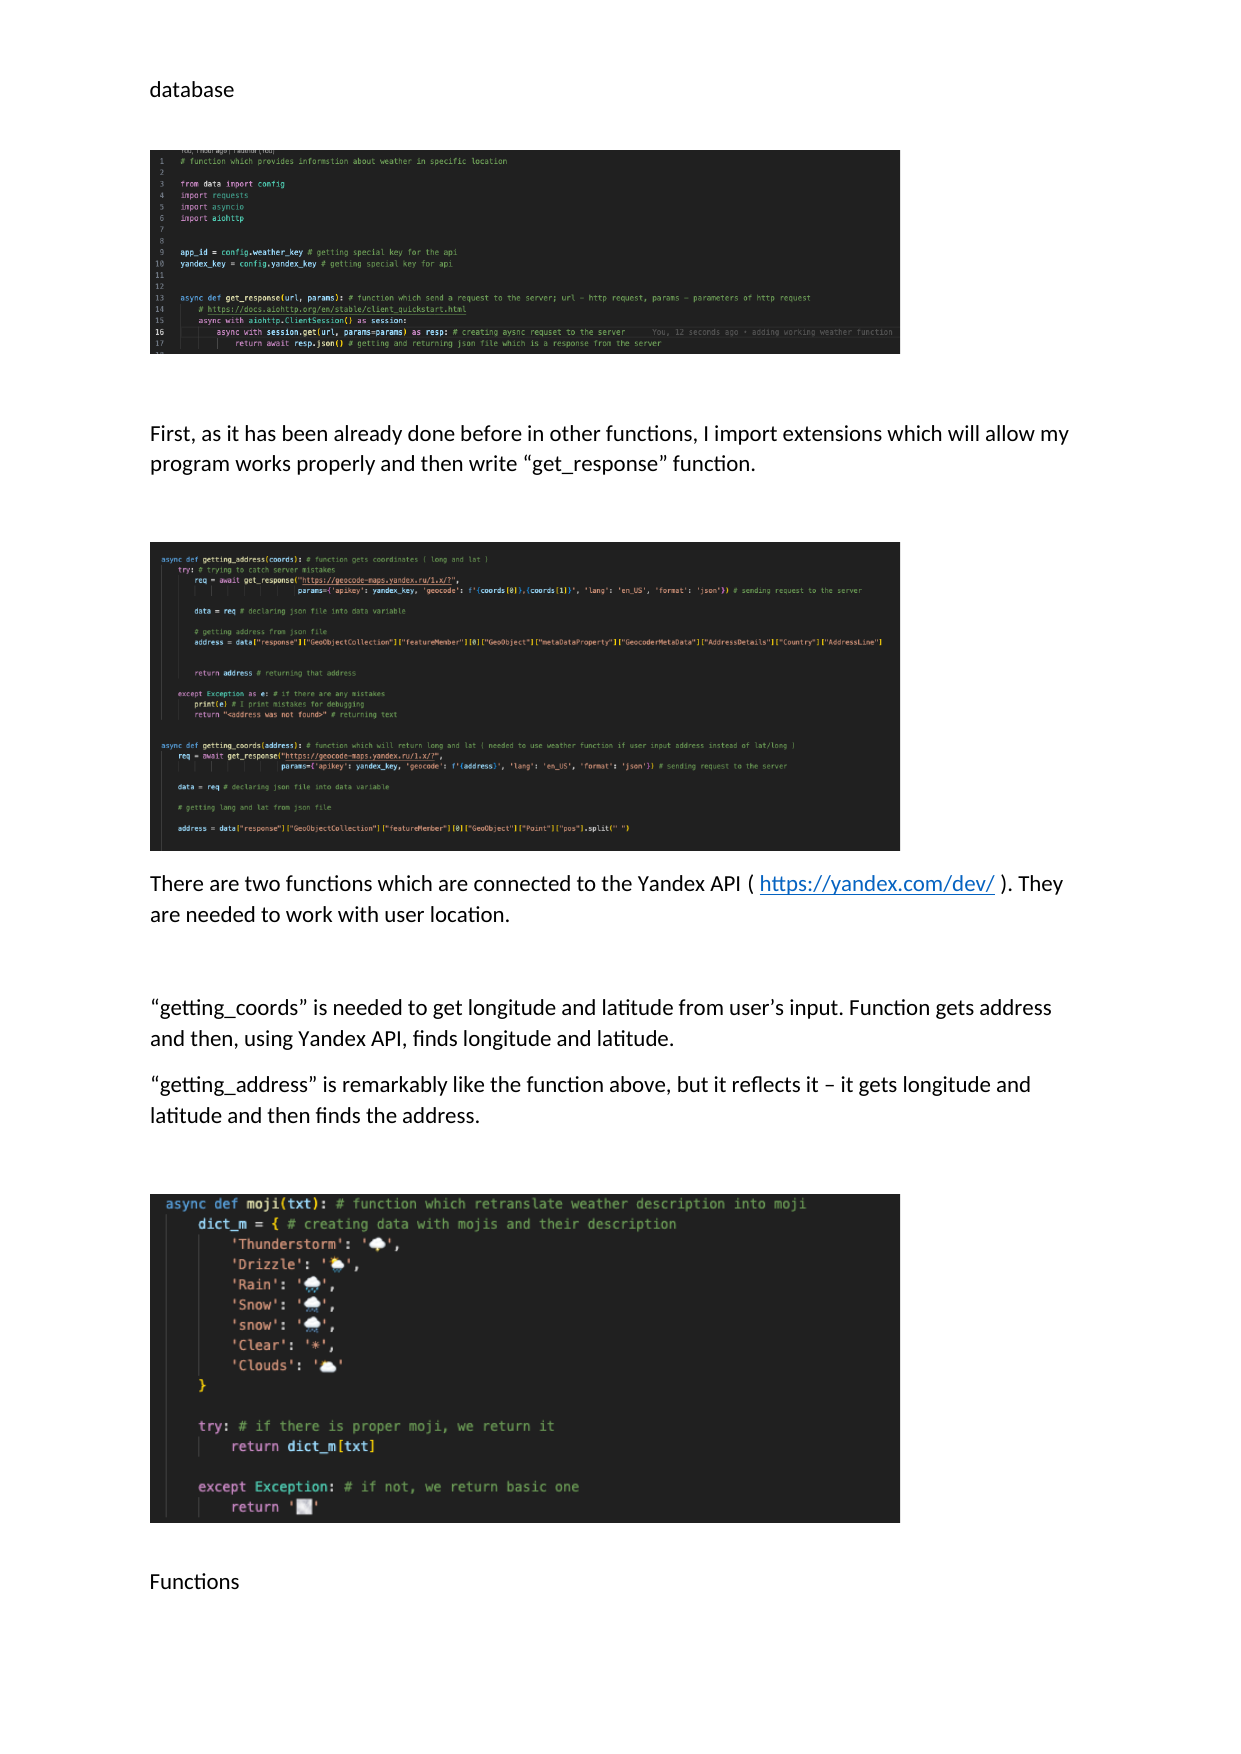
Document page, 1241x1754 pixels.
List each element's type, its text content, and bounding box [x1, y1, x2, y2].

text “getting_coords” is needed to get longitude and latitude from user’s input. Function gets address and then, using Yandex API, finds longitude and latitude. [150, 993, 1090, 1052]
text “getting_address” is remarkably like the function above, but it reflects it – it gets longitude and latitude and then finds the address. [150, 1071, 1090, 1129]
text First, as it has been already done before in other functions, I import extensions which will allow my program works properly and then write “get_response” function. [150, 419, 1090, 477]
picture [150, 1194, 901, 1523]
text There are two functions which are connected to the Yandex API ( https://yandex.com/dev/ ). They are needed to work with user location. [150, 869, 1090, 928]
picture [150, 150, 901, 354]
picture [150, 542, 901, 851]
